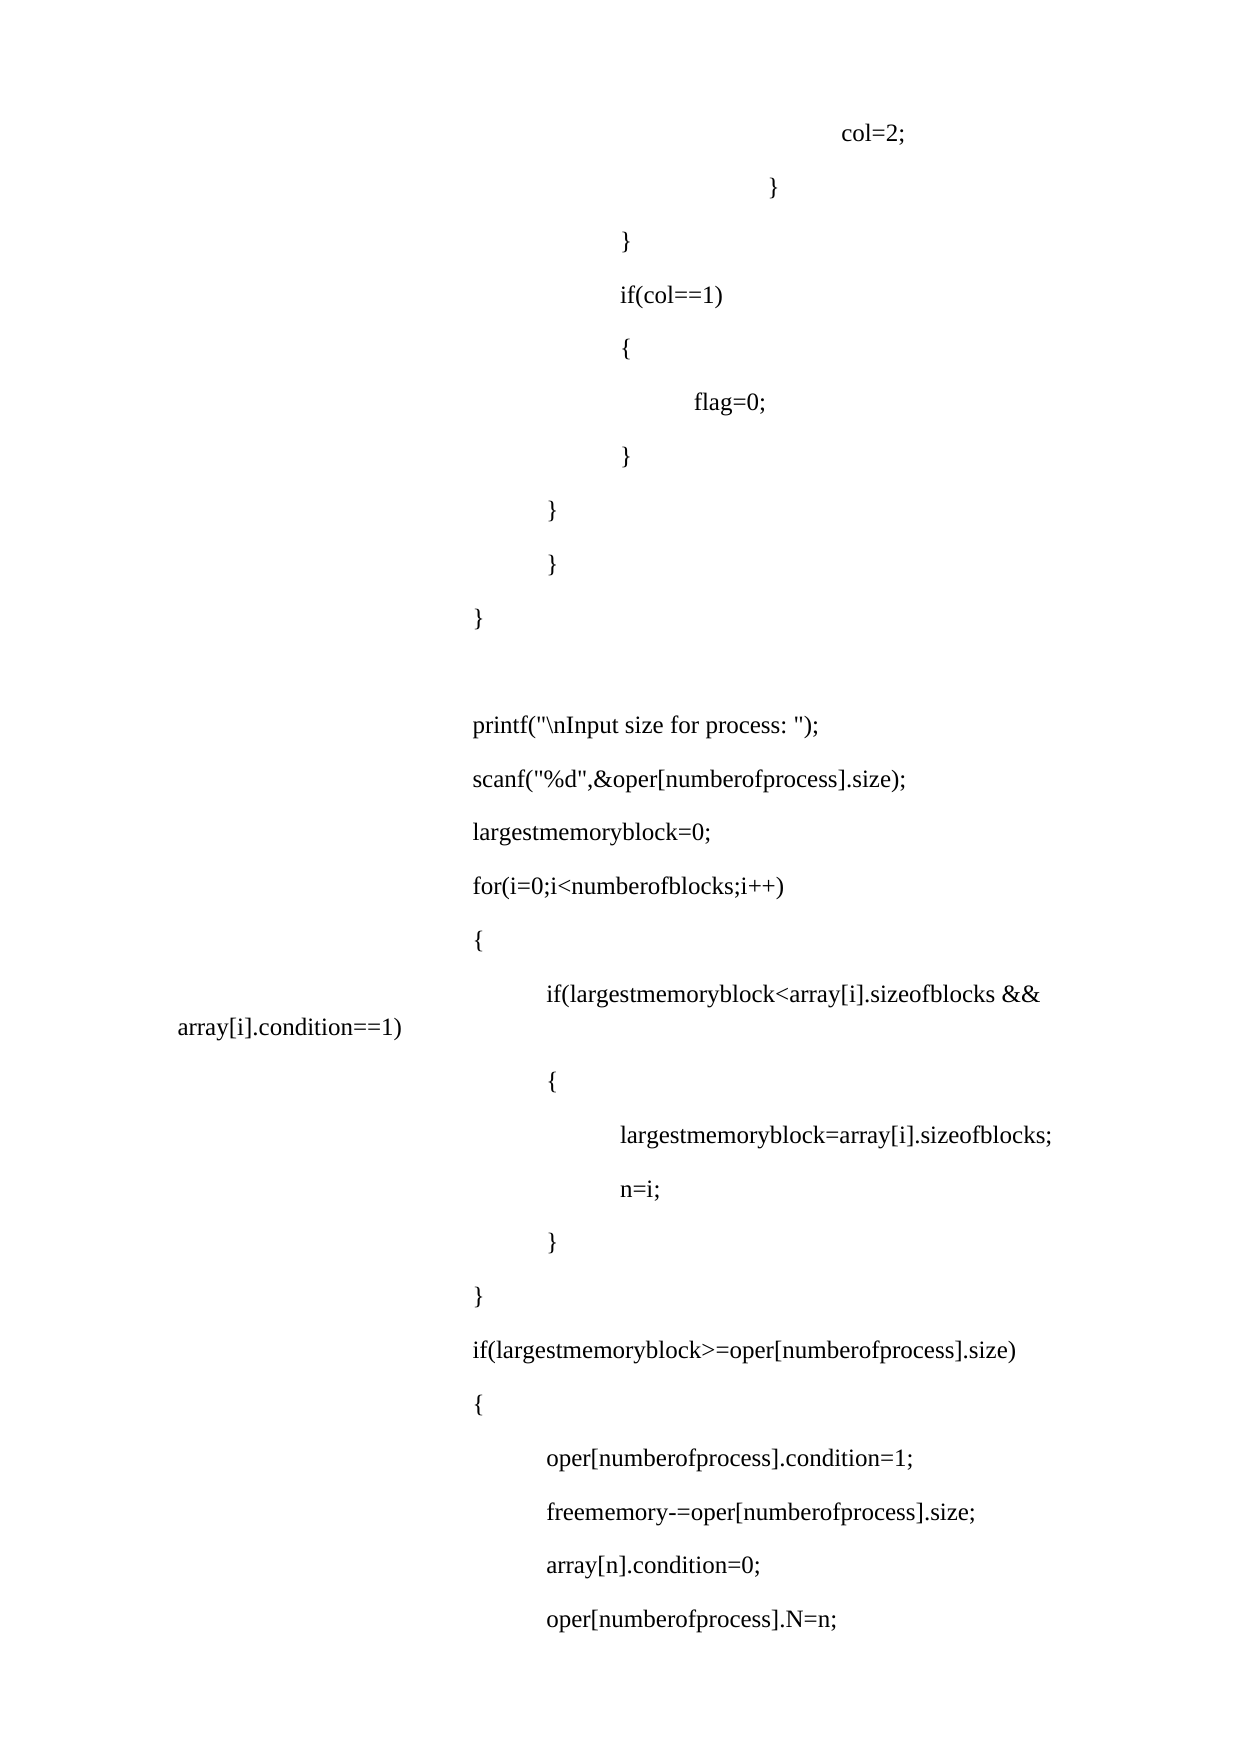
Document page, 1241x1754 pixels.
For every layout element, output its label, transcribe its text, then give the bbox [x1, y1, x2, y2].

text if(largestmemoryblock<array[i].sizeofblocks && array[i].condition==1) [177, 979, 1152, 1041]
text } [177, 495, 1152, 524]
text if(col==1) [177, 280, 1152, 308]
text oper[numberofprocess].condition=1; [177, 1443, 1152, 1472]
text largestmemoryblock=0; [177, 817, 1152, 846]
text if(largestmemoryblock>=oper[numberofprocess].size) [177, 1335, 1152, 1364]
text } [177, 1281, 1152, 1310]
text { [177, 925, 1152, 954]
text } [177, 1227, 1152, 1256]
text scanf("%d",&oper[numberofprocess].size); [177, 764, 1152, 792]
text } [177, 603, 1152, 632]
text { [177, 1389, 1152, 1418]
text for(i=0;i<numberofblocks;i++) [177, 871, 1152, 900]
text } [177, 172, 1152, 201]
text printf("\nInput size for process: "); [177, 710, 1152, 738]
text col=2; [177, 118, 1152, 147]
text flag=0; [177, 387, 1152, 416]
text oper[numberofprocess].N=n; [177, 1604, 1152, 1633]
text freememory-=oper[numberofprocess].size; [177, 1497, 1152, 1526]
text { [177, 333, 1152, 362]
text array[n].condition=0; [177, 1551, 1152, 1579]
text } [177, 226, 1152, 254]
text largestmemoryblock=array[i].sizeofblocks; [177, 1120, 1152, 1148]
text n=i; [177, 1174, 1152, 1202]
text } [177, 441, 1152, 470]
text } [177, 549, 1152, 578]
text { [177, 1066, 1152, 1095]
